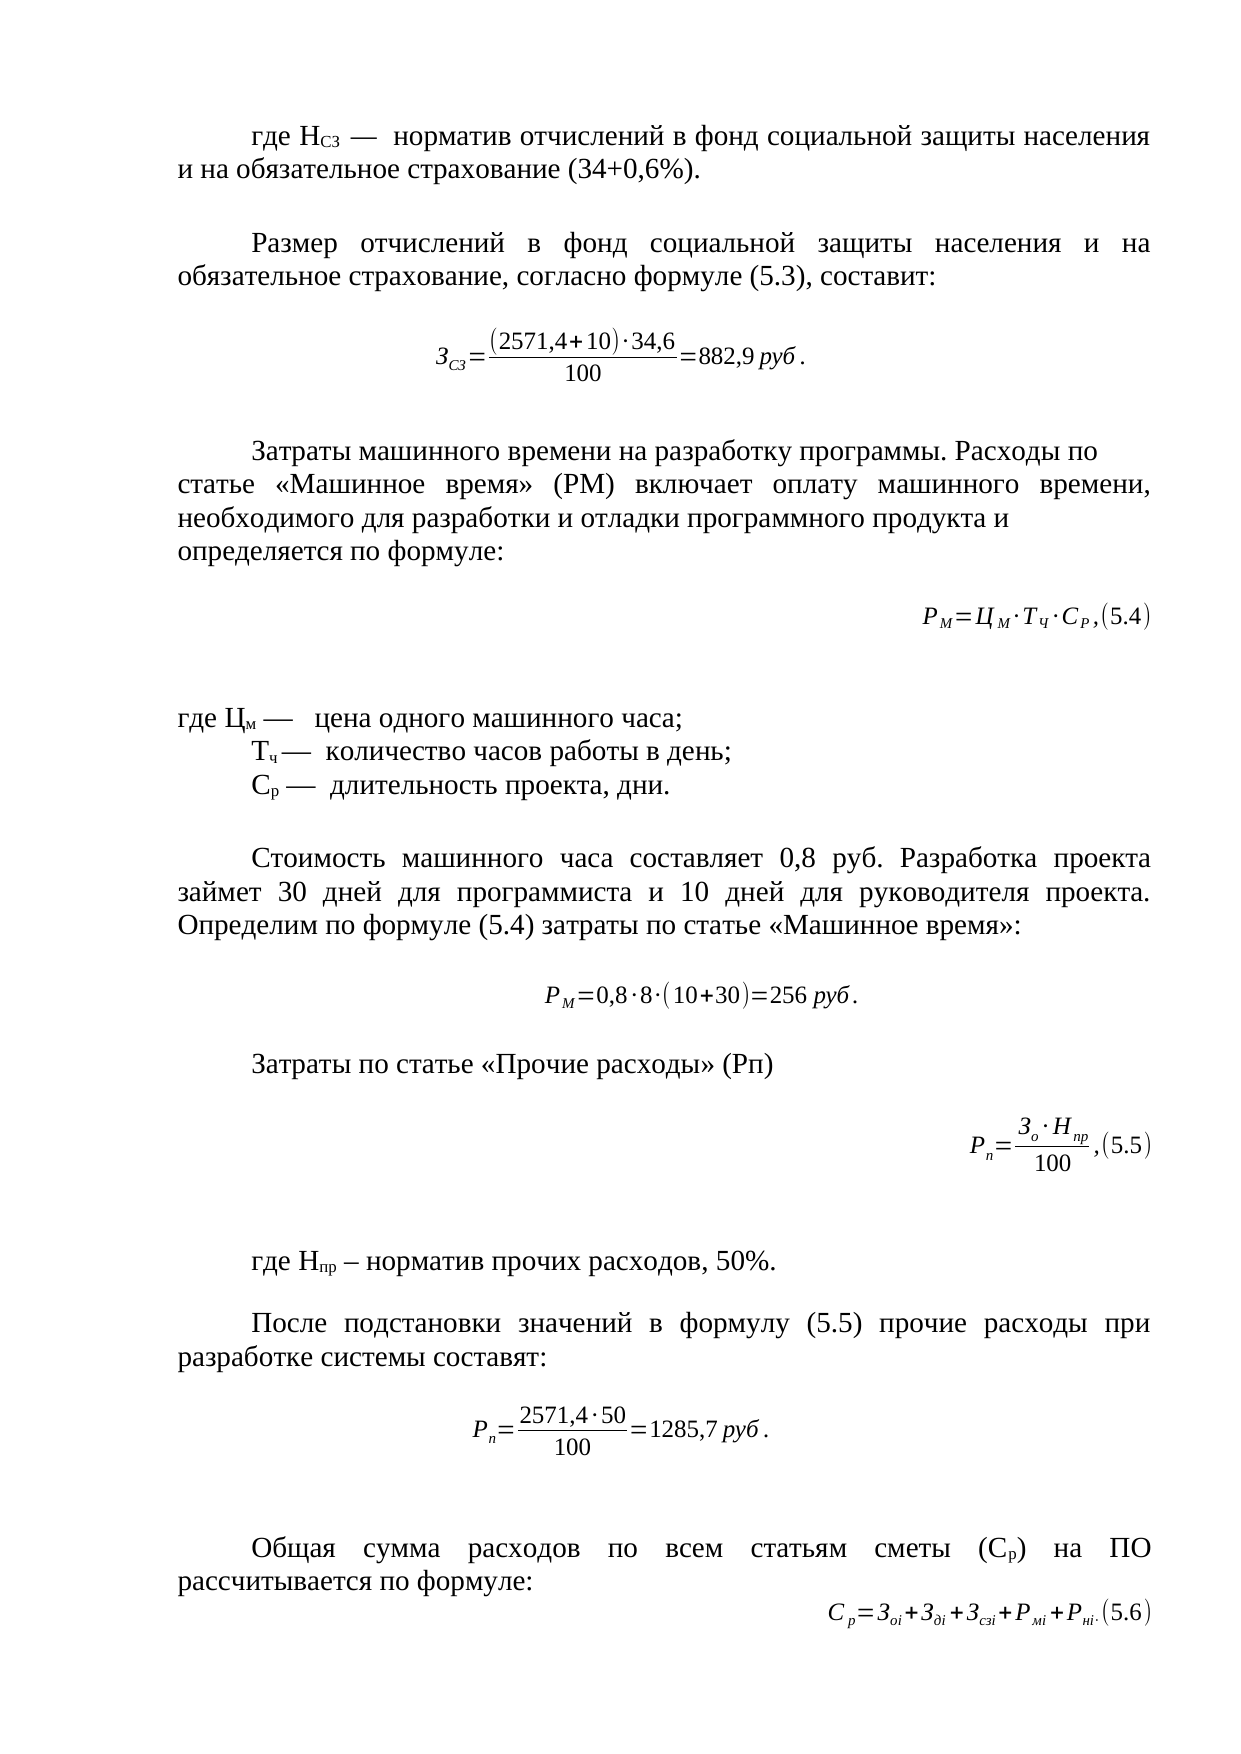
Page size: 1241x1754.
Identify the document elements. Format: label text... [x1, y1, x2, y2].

text где Нпр – норматив прочих расходов, 50%. [177, 1243, 1152, 1276]
text Cр — длительность проекта, дни. [177, 767, 1152, 800]
text Общая сумма расходов по всем статьям сметы (Ср) на ПО рассчитывается по формуле: [177, 1530, 1152, 1597]
text Тч — количество часов работы в день; [177, 733, 1152, 767]
text Затраты машинного времени на разработку программы. Расходы по [177, 433, 1152, 466]
text Размер отчислений в фонд социальной защиты населения и на обязательное страхование, согласно формуле (5.3), составит: [177, 225, 1152, 292]
text где Цм — цена одного машинного часа; [177, 700, 1152, 733]
text где HСЗ — норматив отчислений в фонд социальной защиты населения и на обязательное страхование (34+0,6%). [177, 118, 1152, 185]
text статье «Машинное время» (РМ) включает оплату машинного времени, необходимого для разработки и отладки программного продукта и [177, 466, 1152, 533]
text определяется по формуле: [177, 533, 1152, 567]
text Стоимость машинного часа составляет 0,8 руб. Разработка проекта займет 30 дней для программиста и 10 дней для руководителя проекта. Определим по формуле (5.4) затраты по статье «Машинное время»: [177, 840, 1152, 941]
text После подстановки значений в формулу (5.5) прочие расходы при разработке системы составят: [177, 1306, 1152, 1373]
text Затраты по статье «Прочие расходы» (Рп) [177, 1046, 1152, 1079]
